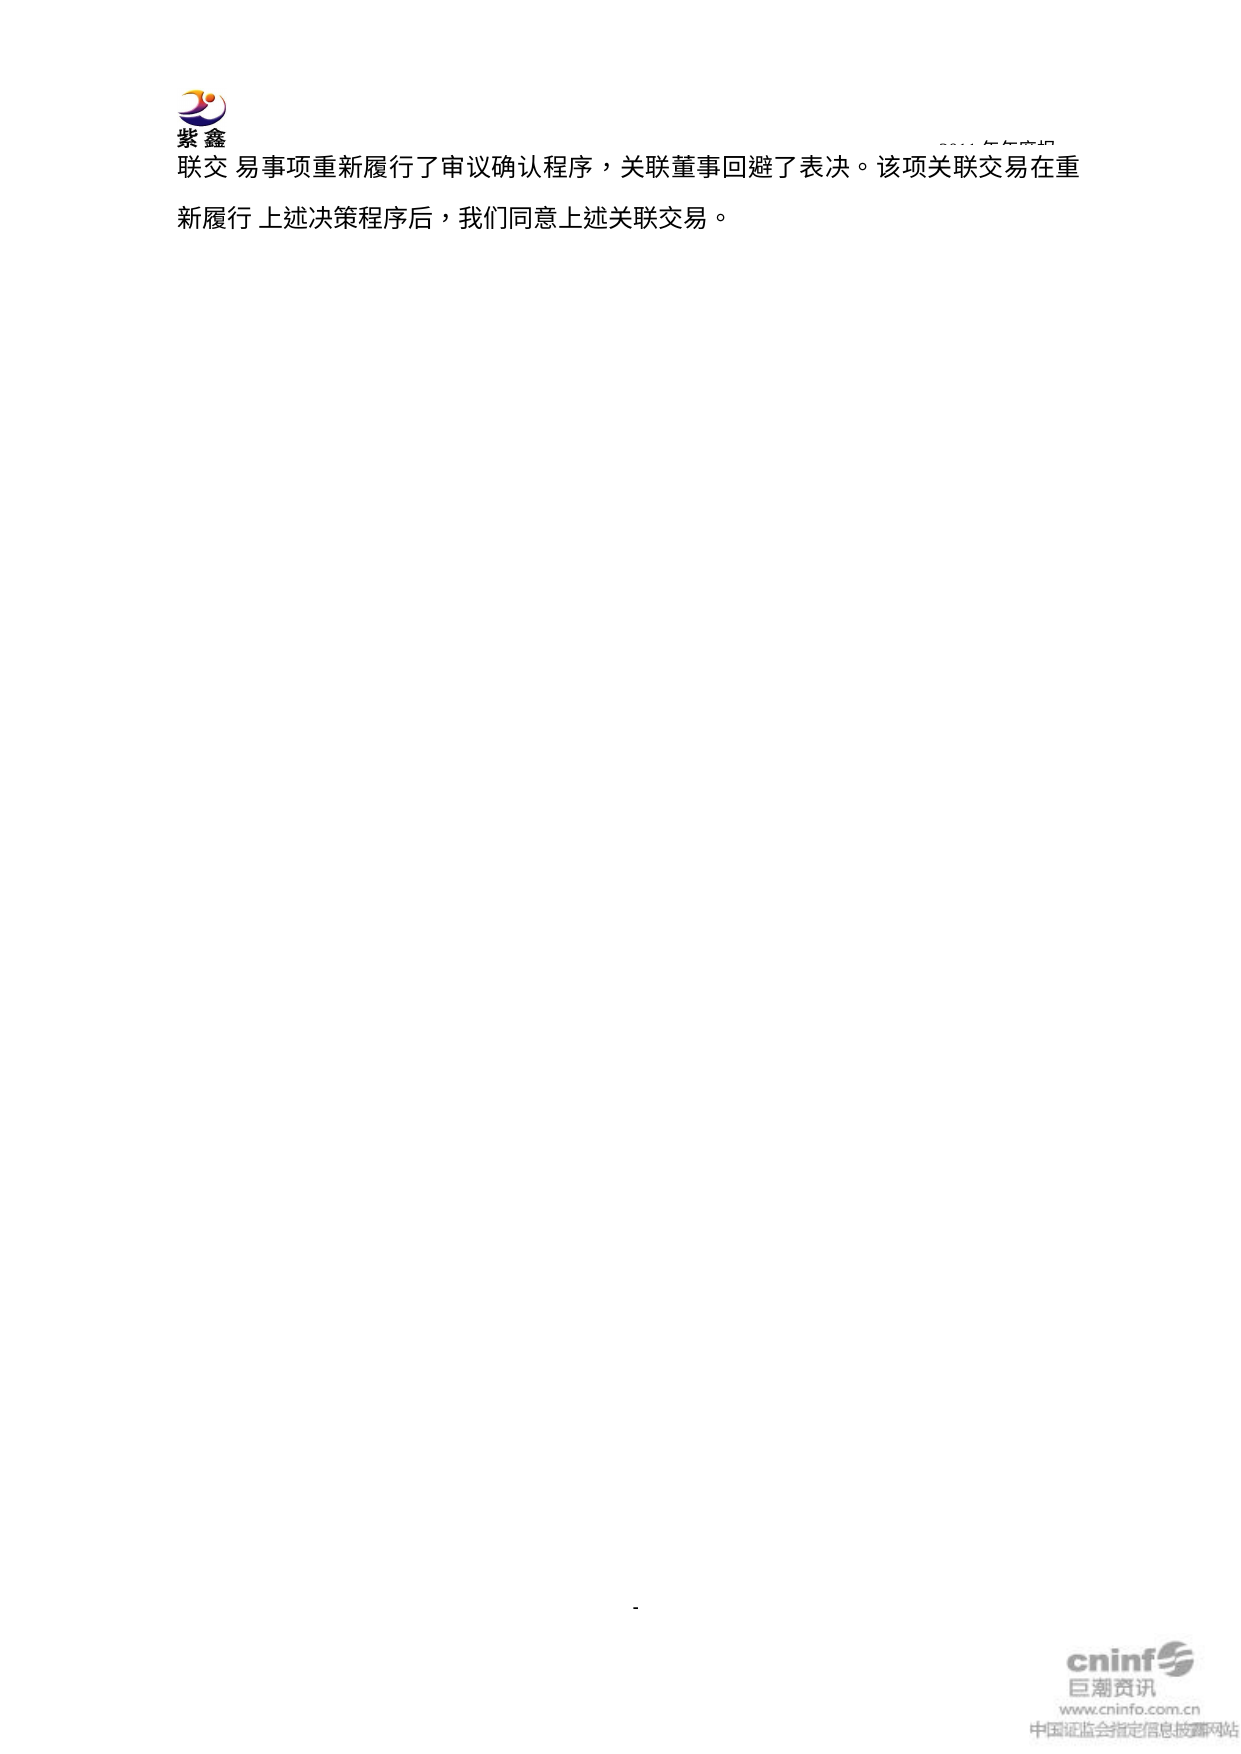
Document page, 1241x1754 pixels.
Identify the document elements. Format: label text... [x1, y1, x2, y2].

picture [1029, 1633, 1241, 1754]
text 2）公司未按照关联交易有关规定对该项关联交易履行必要的决策审议程序，为 此，公司召开了第四届董事会第十八次会议，对2008年收购草还丹药业股权关联交 易事项重新履行了审议确认程序，关联董事回避了表决。该项关联交易在重新履行 上述决策程序后，我们同意上述关联交易。 [177, 150, 1084, 234]
picture [177, 88, 227, 148]
